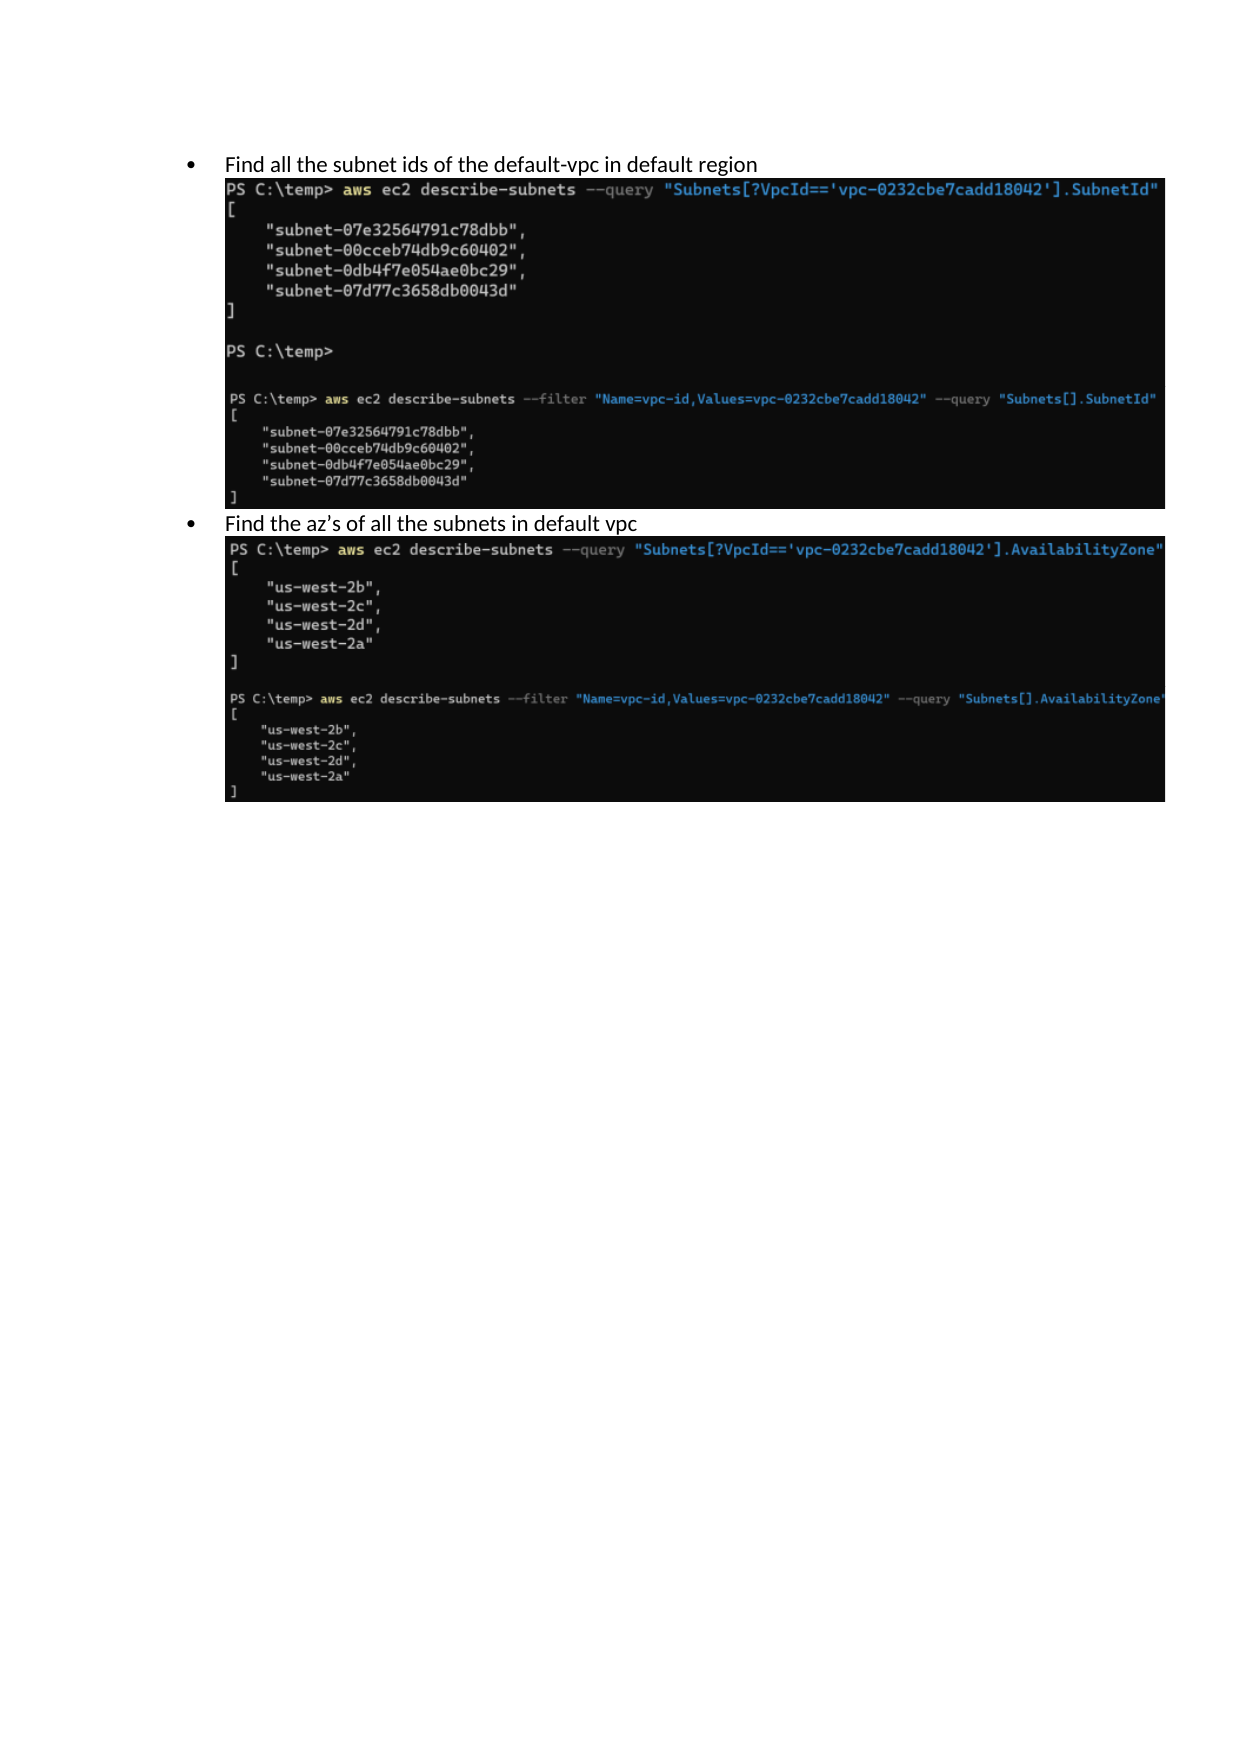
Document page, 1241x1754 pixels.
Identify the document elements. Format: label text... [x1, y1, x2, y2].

picture [225, 536, 1166, 802]
picture [225, 178, 1166, 509]
